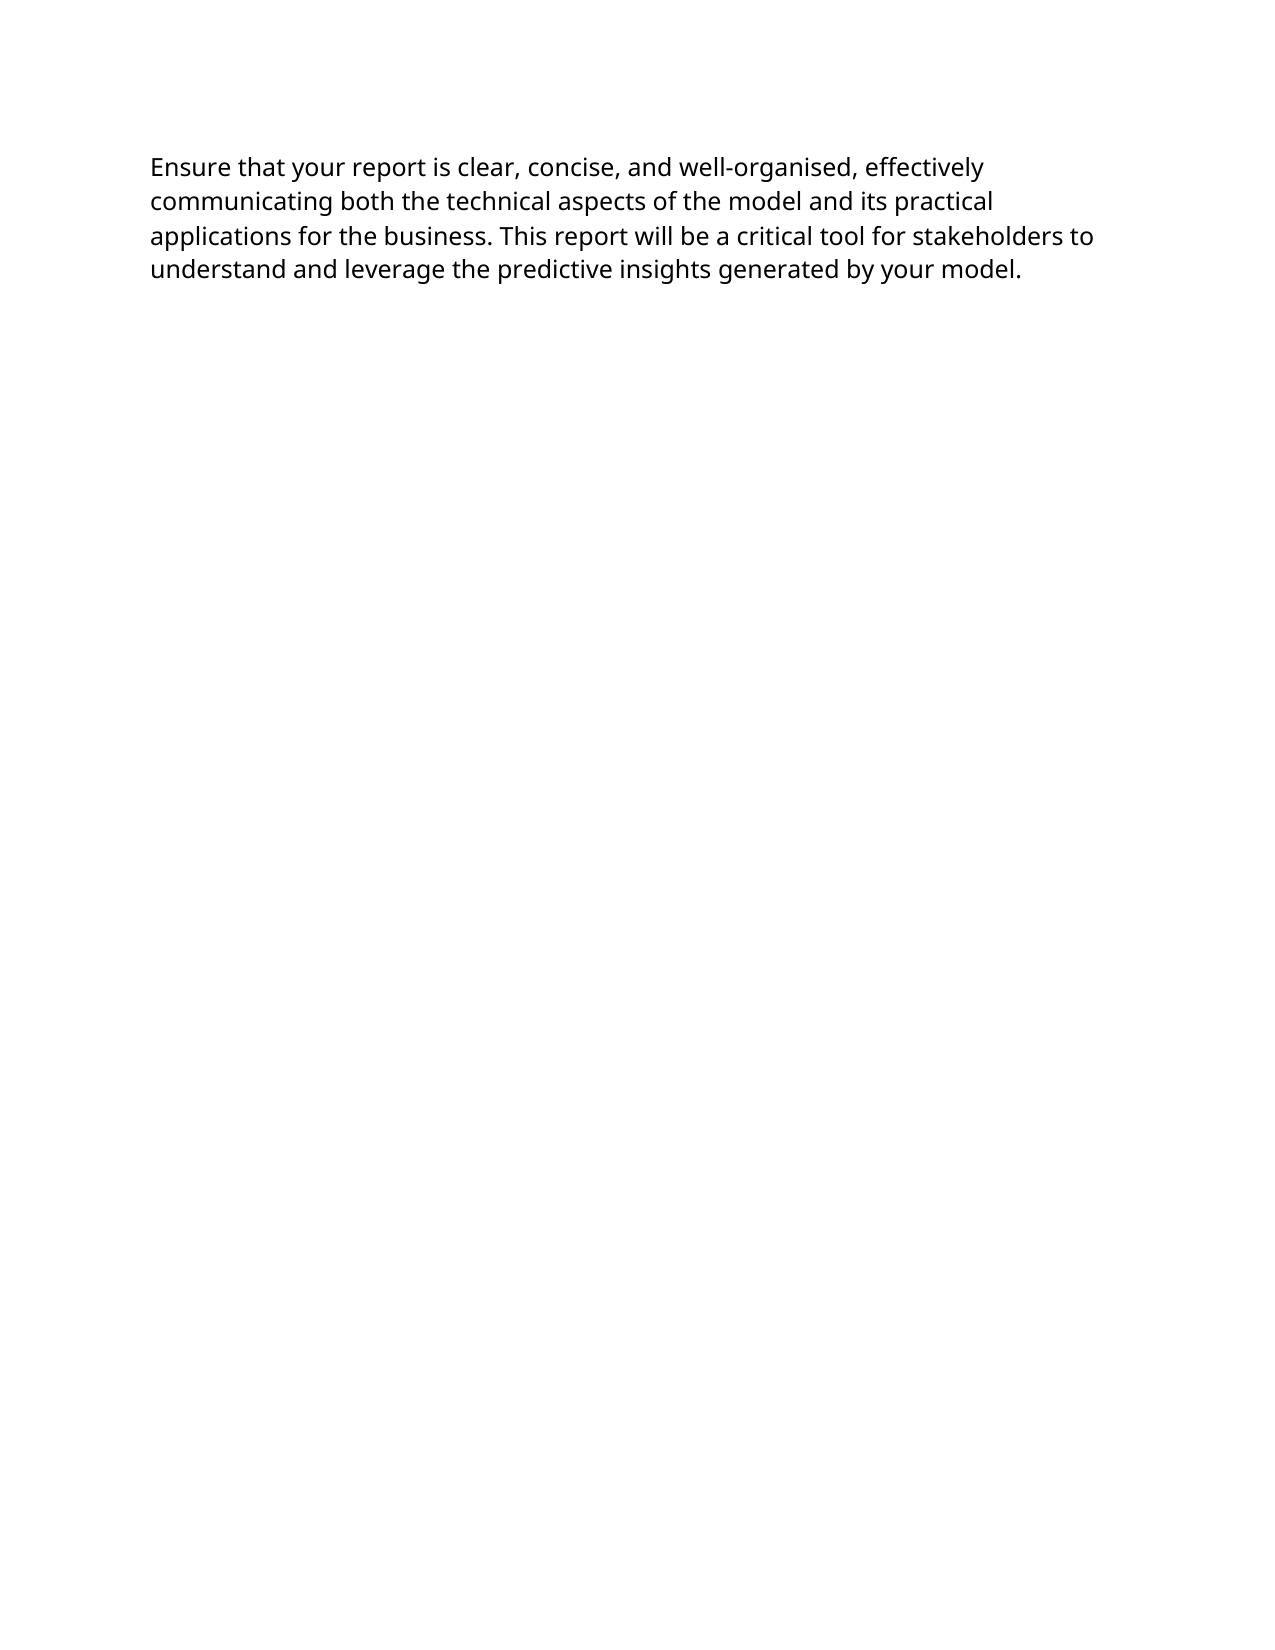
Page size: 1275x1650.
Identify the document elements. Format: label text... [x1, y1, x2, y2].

text Ensure that your report is clear, concise, and well-organised, effectively communicating both the technical aspects of the model and its practical applications for the business. This report will be a critical tool for stakeholders to understand and leverage the predictive insights generated by your model. [150, 150, 1125, 286]
